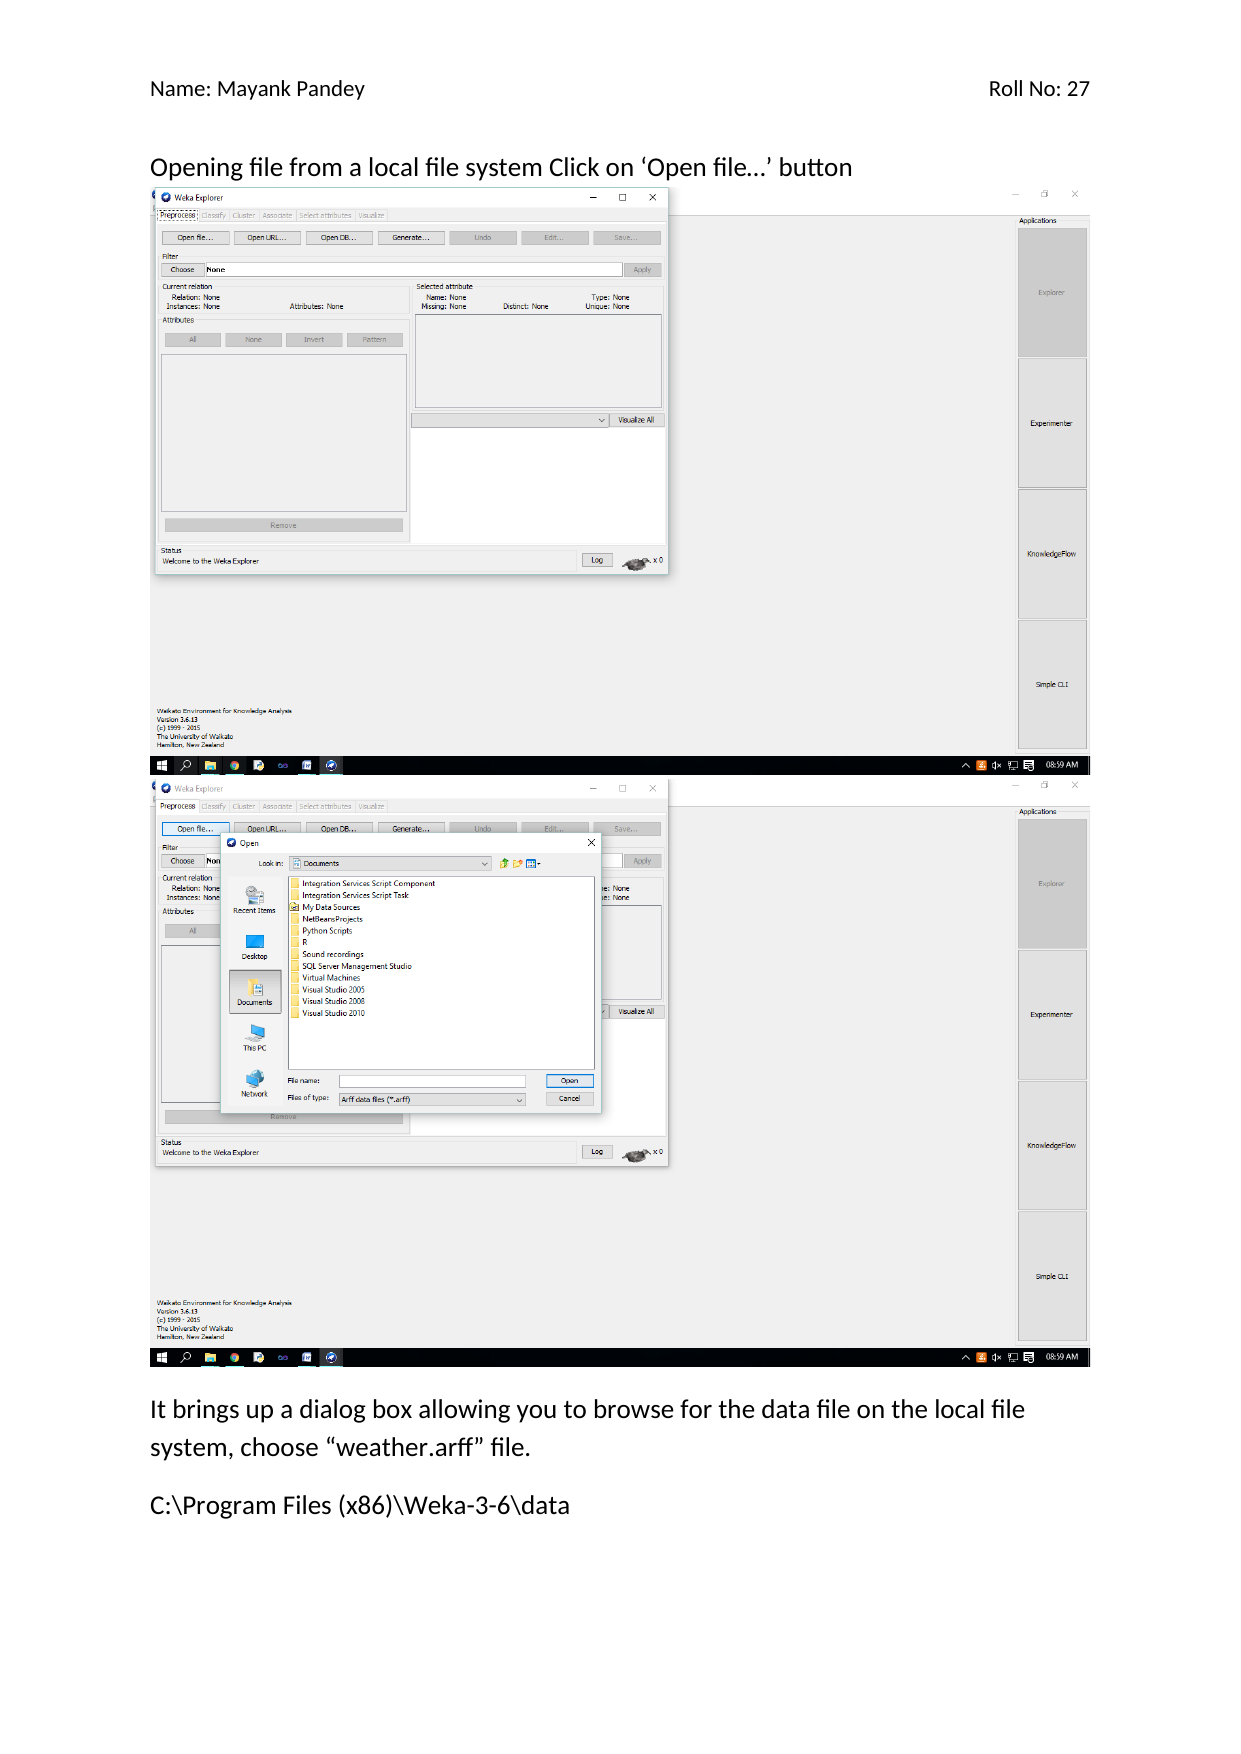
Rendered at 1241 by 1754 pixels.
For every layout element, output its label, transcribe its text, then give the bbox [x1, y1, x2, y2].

text Opening file from a local file system Click on ‘Open file…’ button [150, 150, 1090, 187]
picture [150, 187, 1091, 775]
picture [150, 779, 1091, 1367]
text It brings up a dialog box allowing you to browse for the data file on the local file system, choose “weather.arff” file. [150, 1392, 1090, 1463]
text C:\Program Files (x86)\Weka-3-6\data [150, 1488, 1090, 1521]
